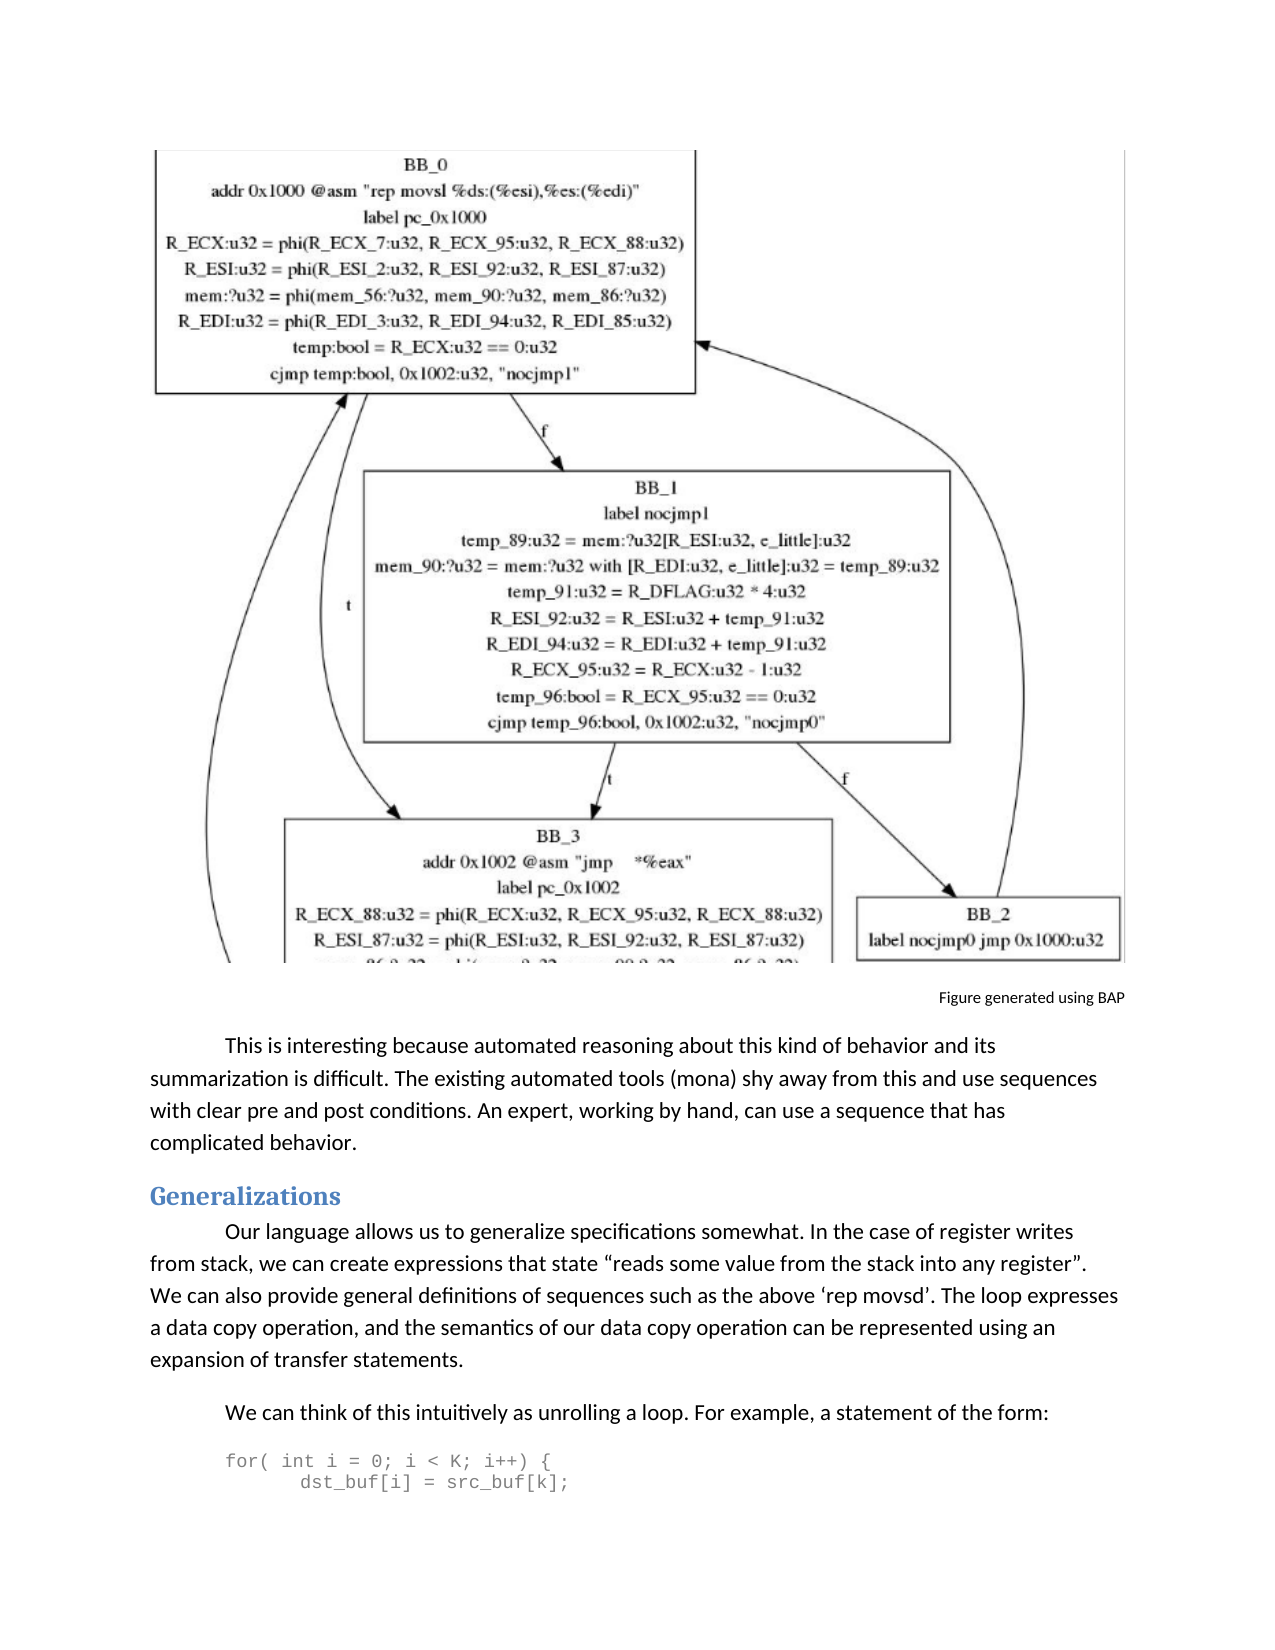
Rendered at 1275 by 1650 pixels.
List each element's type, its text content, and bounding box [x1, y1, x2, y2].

text We can think of this intuitively as unrolling a loop. For example, a statement of the form: [150, 1398, 1125, 1427]
text dst_buf[i] = src_buf[k]; [150, 1473, 1125, 1494]
text for( int i = 0; i < K; i++) { [150, 1452, 1125, 1473]
picture [150, 150, 1125, 963]
text Our language allows us to generalize specifications somewhat. In the case of register writes from stack, we can create expressions that state “reads some value from the stack into any register”. We can also provide general definitions of sequences such as the above ‘rep movsd’. The loop expresses a data copy operation, and the semantics of our data copy operation can be represented using an expansion of transfer statements. [150, 1217, 1125, 1373]
text Figure generated using BAP [150, 987, 1125, 1008]
subtitle Generalizations [150, 1181, 1125, 1212]
text This is interesting because automated reasoning about this kind of behavior and its summarization is difficult. The existing automated tools (mona) shy away from this and use sequences with clear pre and post conditions. An expert, working by hand, can use a sequence that has complicated behavior. [150, 1031, 1125, 1156]
